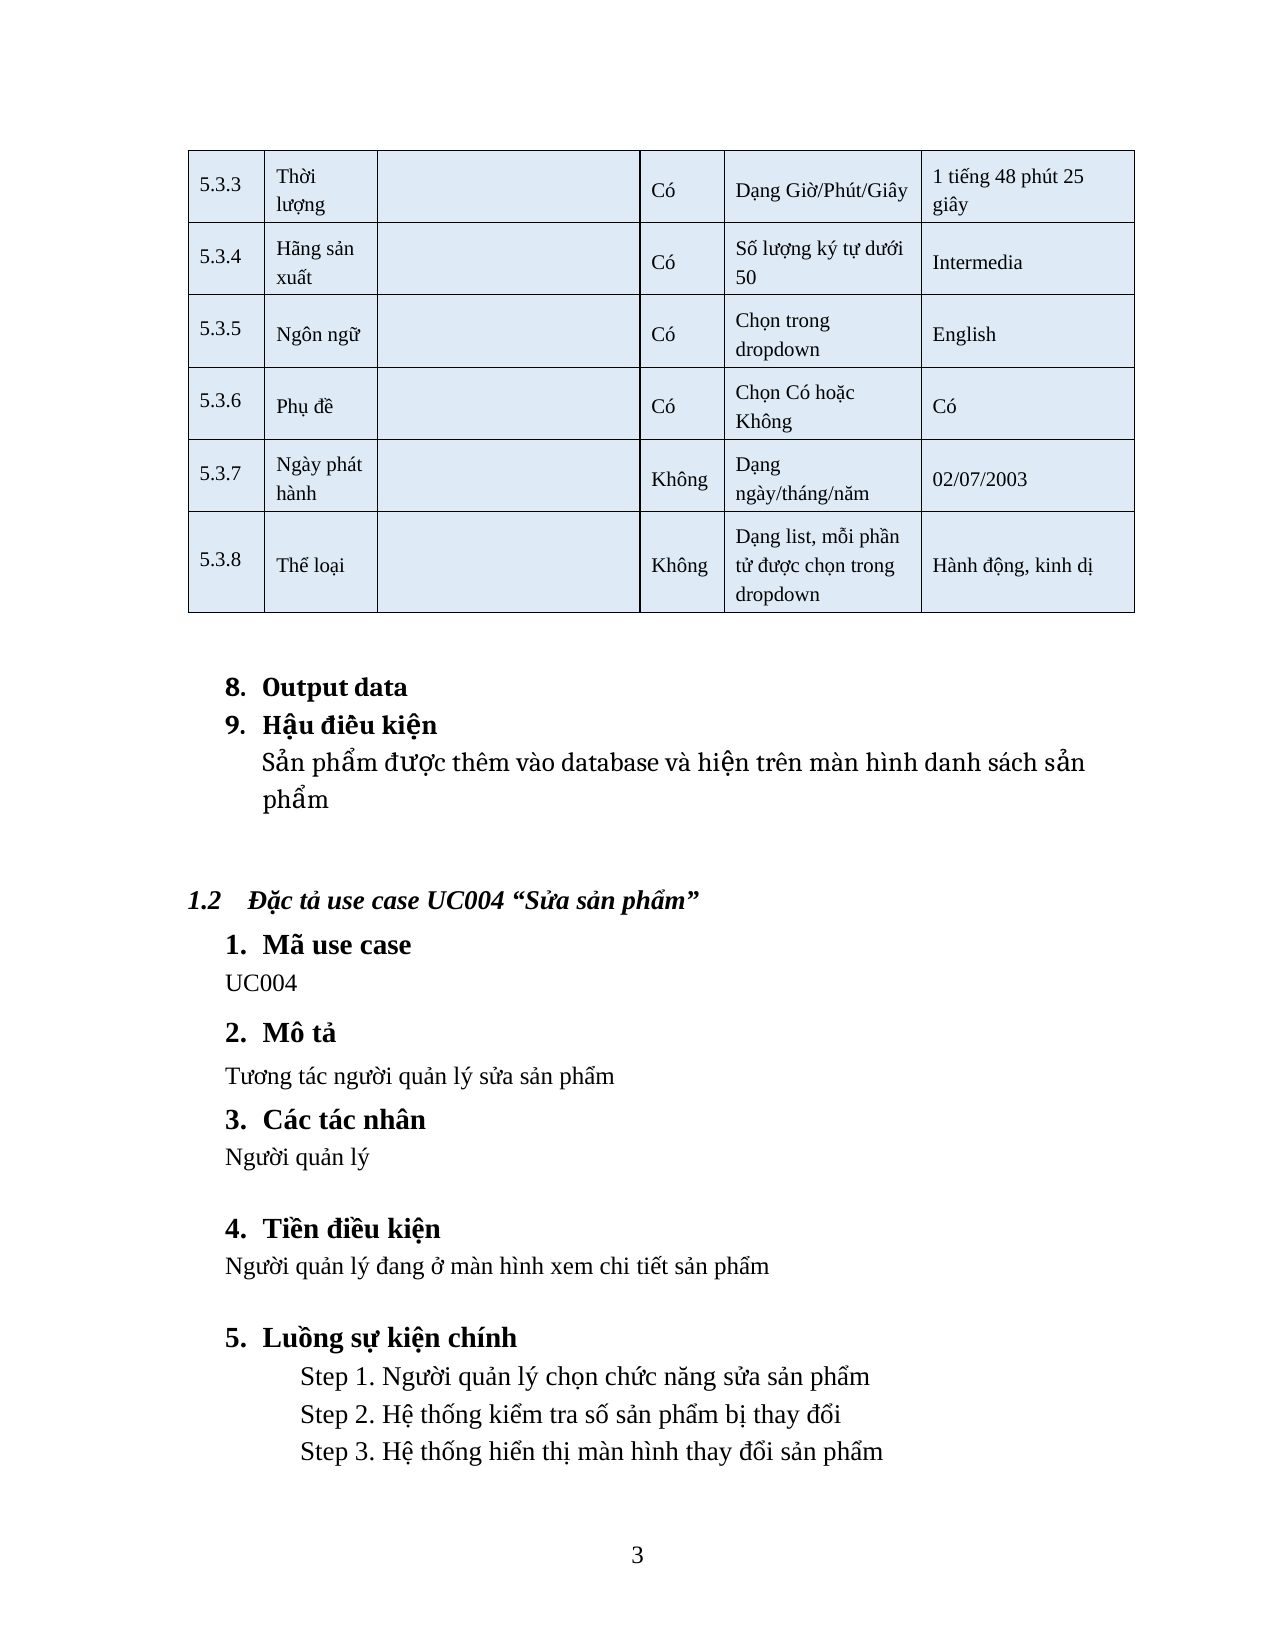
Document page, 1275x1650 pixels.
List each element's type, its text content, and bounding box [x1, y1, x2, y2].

table_cell English [922, 295, 1134, 367]
table_cell Dạng ngày/tháng/năm [725, 440, 921, 511]
table_cell 5.3.5 [189, 295, 264, 367]
table_cell 1 tiếng 48 phút 25 giây [922, 151, 1134, 222]
subtitle Đặc tả use case UC004 “Sửa sản phẩm” [187, 884, 1087, 915]
table_cell 5.3.3 [189, 151, 264, 222]
table_cell Có [641, 295, 724, 367]
list Step 3. Hệ thống hiển thị màn hình thay đổi sản phẩm [300, 1435, 1087, 1466]
table_cell Có [922, 368, 1134, 439]
list Luồng sự kiện chính [225, 1320, 1087, 1354]
table_cell Không [641, 512, 724, 612]
table_cell Có [641, 151, 724, 222]
table_cell Chọn Có hoặc Không [725, 368, 921, 439]
table_cell 5.3.8 [189, 512, 264, 612]
table_cell [378, 512, 639, 612]
list Tiền điều kiện [225, 1211, 1087, 1245]
list Hậu điều kiện [225, 710, 1087, 741]
table_cell [378, 151, 639, 222]
table_cell Chọn trong dropdown [725, 295, 921, 367]
table_cell Có [641, 368, 724, 439]
table_cell 5.3.6 [189, 368, 264, 439]
text UC004 [187, 968, 1087, 996]
table_cell Intermedia [922, 223, 1134, 294]
table_cell Phụ đề [265, 368, 377, 439]
table_cell Thời lượng [265, 151, 377, 222]
list Step 2. Hệ thống kiểm tra số sản phẩm bị thay đổi [300, 1398, 1087, 1429]
list Output data [225, 672, 1087, 704]
table_cell [378, 295, 639, 367]
list Người quản lý đang ở màn hình xem chi tiết sản phẩm [225, 1251, 1087, 1280]
list Mã use case [225, 927, 1087, 961]
table_cell Ngôn ngữ [265, 295, 377, 367]
table_cell [378, 440, 639, 511]
table_cell Số lượng ký tự dưới 50 [725, 223, 921, 294]
table_cell [378, 223, 639, 294]
table_cell 5.3.7 [189, 440, 264, 511]
list Step 1. Người quản lý chọn chức năng sửa sản phẩm [300, 1361, 1087, 1392]
table_cell 02/07/2003 [922, 440, 1134, 511]
table_cell [378, 368, 639, 439]
table_cell Thể loại [265, 512, 377, 612]
text Tương tác người quản lý sửa sản phẩm [187, 1061, 1087, 1089]
list Mô tả [225, 1015, 1087, 1048]
list Sản phẩm được thêm vào database và hiện trên màn hình danh sách sản phẩm [262, 747, 1087, 816]
list Người quản lý [225, 1142, 1087, 1171]
table_cell Hãng sản xuất [265, 223, 377, 294]
table_cell 5.3.4 [189, 223, 264, 294]
table_cell Có [641, 223, 724, 294]
table_cell Hành động, kinh dị [922, 512, 1134, 612]
table_cell Ngày phát hành [265, 440, 377, 511]
table_cell Dạng list, mỗi phần tử được chọn trong dropdown [725, 512, 921, 612]
list Các tác nhân [225, 1102, 1087, 1136]
table_cell Dạng Giờ/Phút/Giây [725, 151, 921, 222]
table_cell Không [641, 440, 724, 511]
